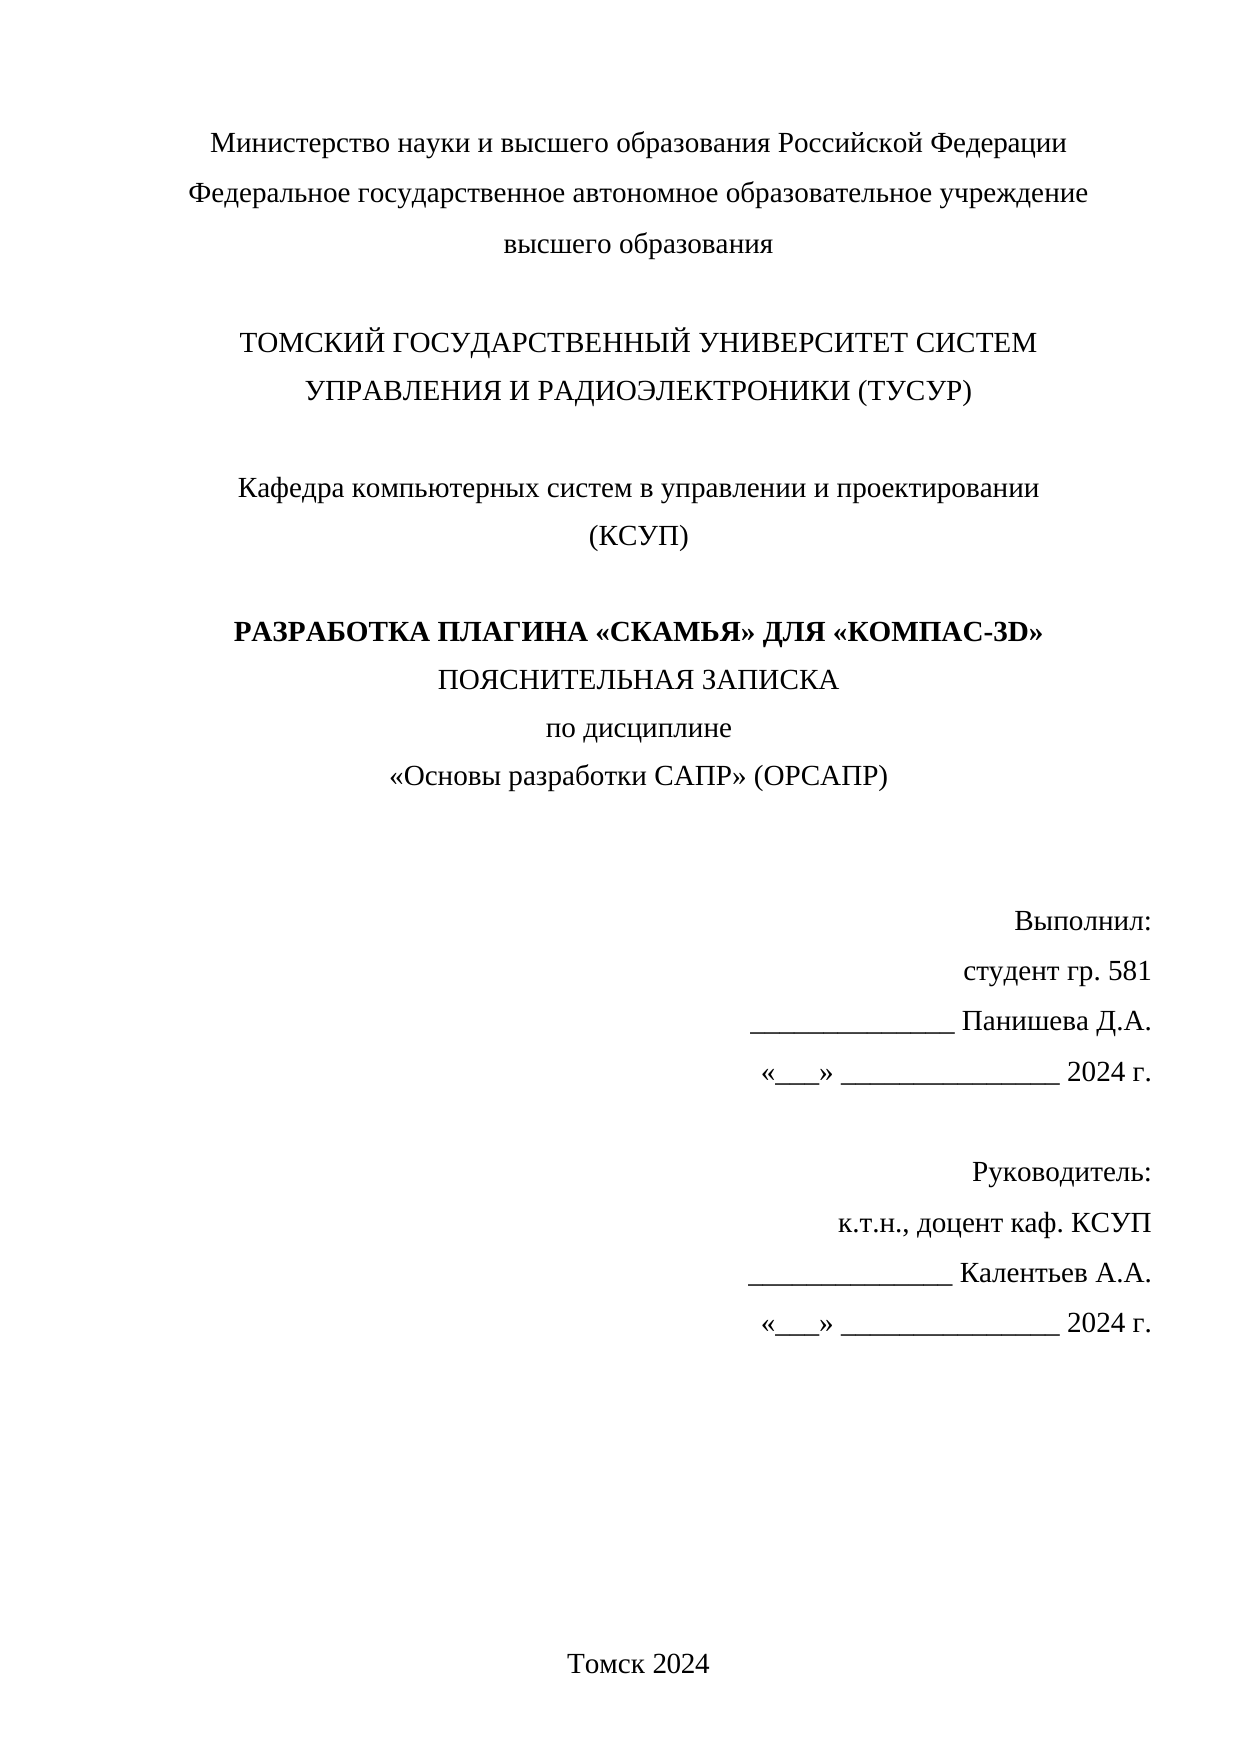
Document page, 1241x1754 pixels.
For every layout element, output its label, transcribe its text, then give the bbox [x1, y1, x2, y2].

text ТОМСКИЙ ГОСУДАРСТВЕННЫЙ УНИВЕРСИТЕТ СИСТЕМ УПРАВЛЕНИЯ И РАДИОЭЛЕКТРОНИКИ (ТУСУР) [194, 325, 1082, 407]
text к.т.н., доцент каф. КСУП [177, 1205, 1152, 1238]
text Федеральное государственное автономное образовательное учреждение высшего образования [177, 176, 1099, 259]
text Кафедра компьютерных систем в управлении и проектировании (КСУП) [195, 470, 1082, 552]
text студент гр. 581 [177, 953, 1152, 987]
text РАЗРАБОТКА ПЛАГИНА «СКАМЬЯ» ДЛЯ «КОМПАС-3D» [195, 614, 1082, 647]
text ПОЯСНИТЕЛЬНАЯ ЗАПИСКА [195, 662, 1082, 695]
text Руководитель: [177, 1154, 1152, 1188]
text ______________ Панишева Д.А. [177, 1003, 1152, 1037]
text Министерство науки и высшего образования Российской Федерации [194, 125, 1082, 159]
text «___» _______________ 2024 г. [177, 1054, 1152, 1087]
text «Основы разработки САПР» (ОРСАПР) [195, 758, 1082, 791]
text ______________ Калентьев А.А. [177, 1255, 1152, 1288]
text по дисциплине [195, 710, 1082, 743]
text Выполнил: [177, 903, 1152, 936]
text «___» _______________ 2024 г. [177, 1305, 1152, 1339]
